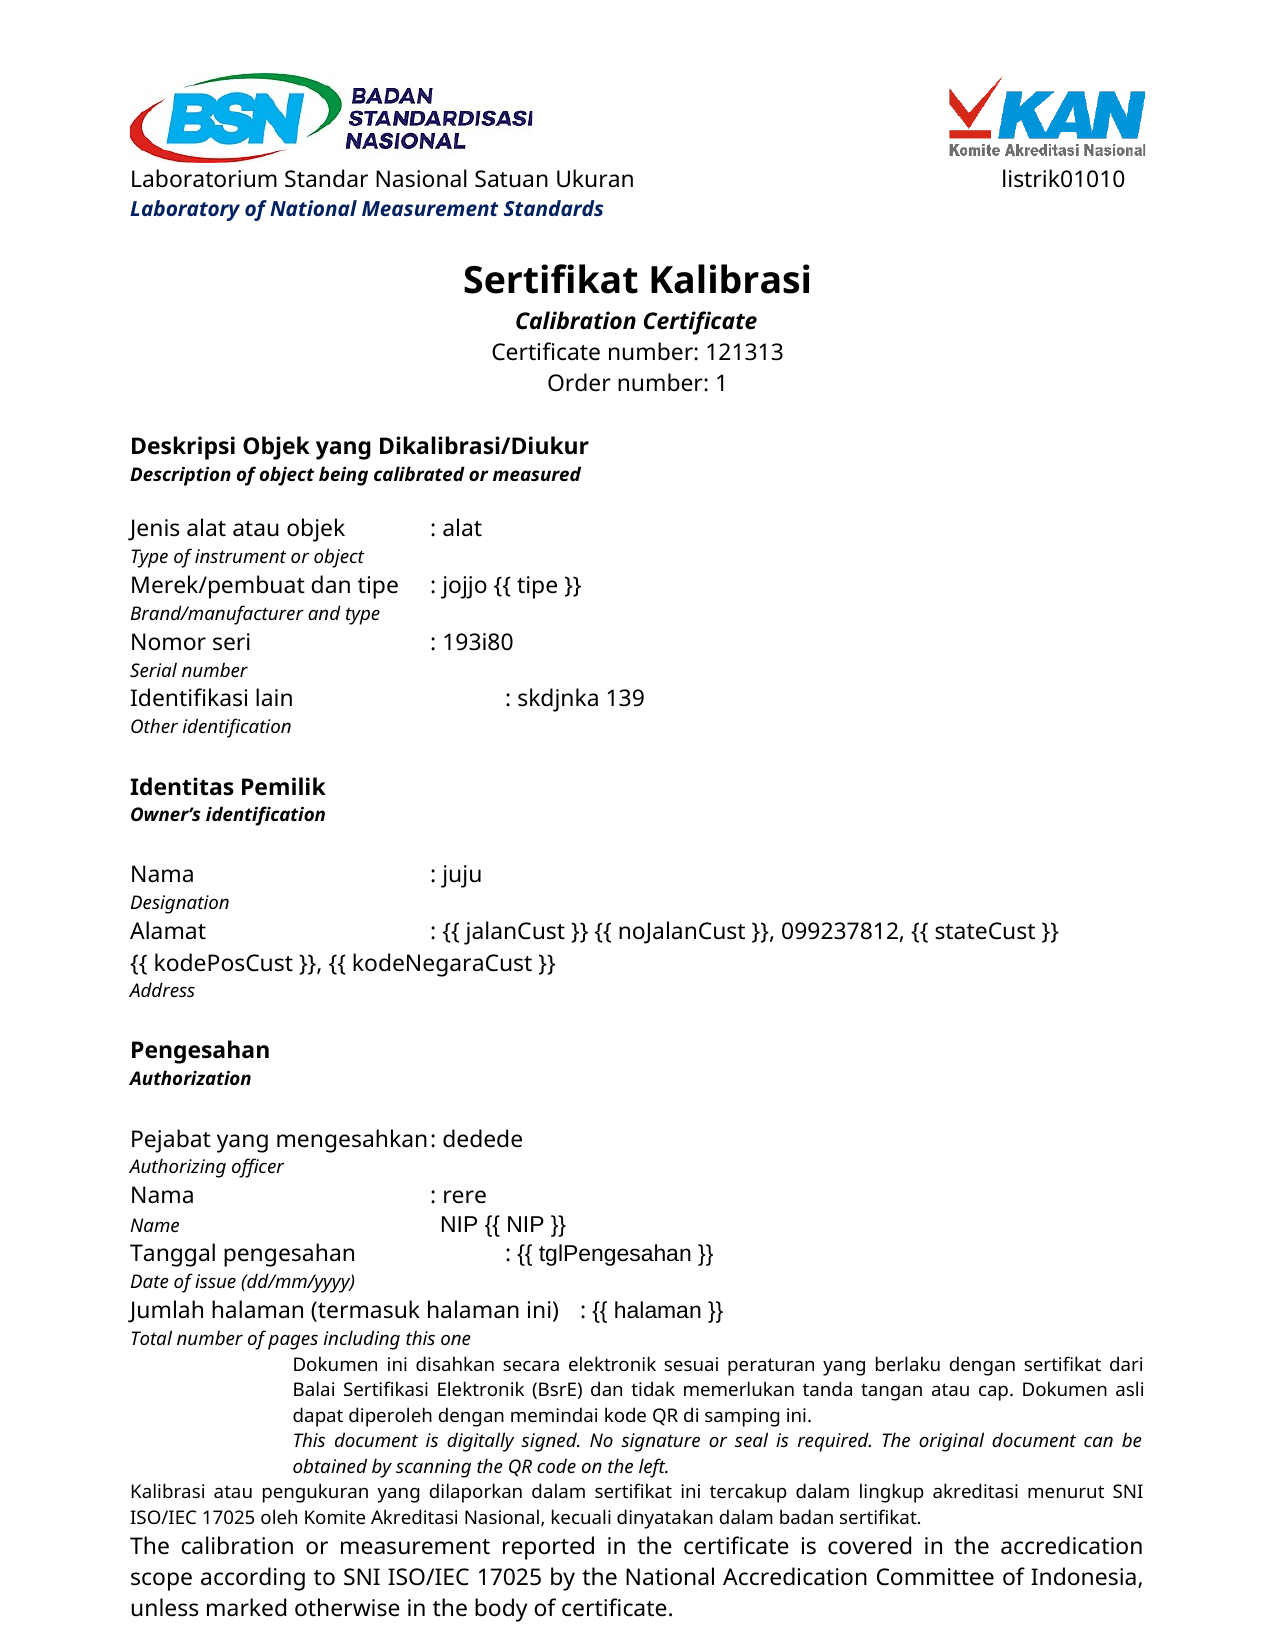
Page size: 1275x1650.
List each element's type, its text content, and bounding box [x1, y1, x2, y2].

text Deskripsi Objek yang Dikalibrasi/Diukur [130, 430, 1145, 461]
text Nomor seri : 193i80 [130, 626, 1145, 657]
text Brand/manufacturer and type [130, 600, 1145, 626]
text Identifikasi lain : skdjnka 139 [130, 682, 1145, 714]
text Laboratory of National Measurement Standards [130, 194, 1145, 222]
text Total number of pages including this one [130, 1325, 1145, 1351]
text This document is digitally signed. No signature or seal is required. The original document can be obtained by scanning the QR code on the left. [292, 1427, 1145, 1478]
text Kalibrasi atau pengukuran yang dilaporkan dalam sertifikat ini tercakup dalam lingkup akreditasi menurut SNI ISO/IEC 17025 oleh Komite Akreditasi Nasional, kecuali dinyatakan dalam badan sertifikat. [130, 1478, 1145, 1529]
text Certificate number: 121313 [130, 336, 1145, 367]
text Nama : juju [130, 858, 1145, 890]
text Identitas Pemilik [130, 770, 1145, 802]
text Sertifikat Kalibrasi [130, 254, 1145, 305]
text Pejabat yang mengesahkan : dedede [130, 1122, 1145, 1154]
picture [947, 74, 1146, 159]
picture [1067, 110, 1074, 122]
text Authorizing officer [130, 1154, 1145, 1179]
text Dokumen ini disahkan secara elektronik sesuai peraturan yang berlaku dengan sertifikat dari Balai Sertifikasi Elektronik (BsrE) dan tidak memerlukan tanda tangan atau cap. Dokumen asli dapat diperoleh dengan memindai kode QR di samping ini. [292, 1351, 1145, 1427]
text Alamat : {{ jalanCust }} {{ noJalanCust }}, 099237812, {{ stateCust }} {{ kodePosCust }}, {{ kodeNegaraCust }} [130, 915, 1145, 978]
text Nama : rere [130, 1179, 1145, 1211]
text Description of object being calibrated or measured [130, 461, 1145, 487]
text The calibration or measurement reported in the certificate is covered in the accredication scope according to SNI ISO/IEC 17025 by the National Accredication Committee of Indonesia, unless marked otherwise in the body of certificate. [130, 1529, 1145, 1623]
text Calibration Certificate [130, 305, 1145, 336]
text Jenis alat atau objek : alat [130, 512, 1145, 543]
text Serial number [130, 657, 1145, 682]
text Name NIP {{ NIP }} [130, 1211, 1145, 1237]
text Tanggal pengesahan : {{ tglPengesahan }} [130, 1237, 1145, 1269]
text Merek/pembuat dan tipe : jojjo {{ tipe }} [130, 569, 1145, 600]
text Address [130, 978, 1145, 1003]
text Authorization [130, 1066, 1145, 1091]
text Order number: 1 [130, 367, 1145, 398]
text Date of issue (dd/mm/yyyy) [130, 1269, 1145, 1294]
text Pengesahan [130, 1034, 1145, 1066]
text Other identification [130, 714, 1145, 739]
text Owner’s identification [130, 802, 1145, 827]
text Jumlah halaman (termasuk halaman ini) : {{ halaman }} [130, 1294, 1145, 1325]
picture [129, 73, 533, 163]
text Designation [130, 890, 1145, 915]
text Type of instrument or object [130, 543, 1145, 569]
text Laboratorium Standar Nasional Satuan Ukuran listrik01010 [130, 163, 1145, 194]
